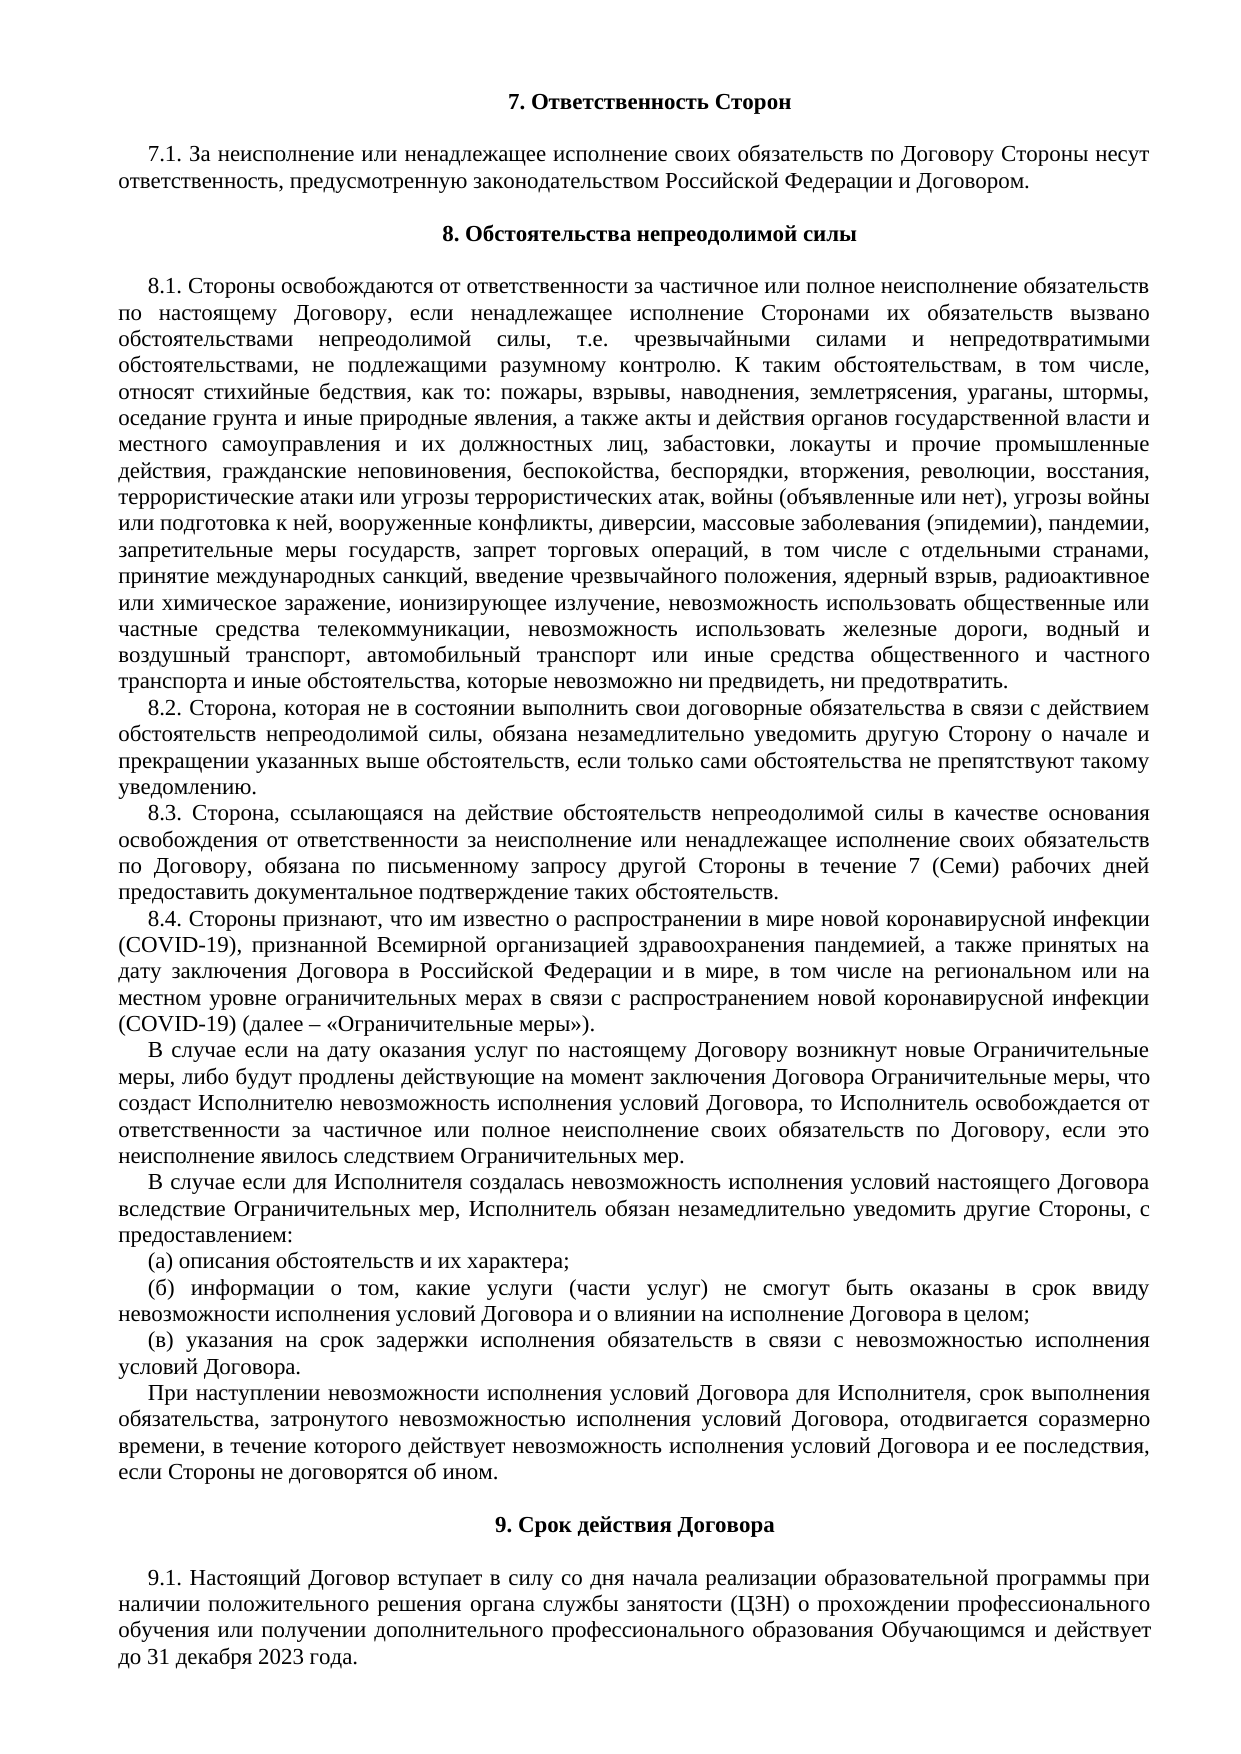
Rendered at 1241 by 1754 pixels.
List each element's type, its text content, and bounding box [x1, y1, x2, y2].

text В случае если для Исполнителя создалась невозможность исполнения условий настоящего Договора вследствие Ограничительных мер, Исполнитель обязан незамедлительно уведомить другие Стороны, с предоставлением: [118, 1168, 1152, 1247]
text В случае если на дату оказания услуг по настоящему Договору возникнут новые Ограничительные меры, либо будут продлены действующие на момент заключения Договора Ограничительные меры, что создаст Исполнителю невозможность исполнения условий Договора, то Исполнитель освобождается от ответственности за частичное или полное неисполнение своих обязательств по Договору, если это неисполнение явилось следствием Ограничительных мер. [118, 1037, 1152, 1168]
text 8.1. Стороны освобождаются от ответственности за частичное или полное неисполнение обязательств по настоящему Договору, если ненадлежащее исполнение Сторонами их обязательств вызвано обстоятельствами непреодолимой силы, т.е. чрезвычайными силами и непредотвратимыми обстоятельствами, не подлежащими разумному контролю. К таким обстоятельствам, в том числе, относят стихийные бедствия, как то: пожары, взрывы, наводнения, землетрясения, ураганы, штормы, оседание грунта и иные природные явления, а также акты и действия органов государственной власти и местного самоуправления и их должностных лиц, забастовки, локауты и прочие промышленные действия, гражданские неповиновения, беспокойства, беспорядки, вторжения, революции, восстания, террористические атаки или угрозы террористических атак, войны (объявленные или нет), угрозы войны или подготовка к ней, вооруженные конфликты, диверсии, массовые заболевания (эпидемии), пандемии, запретительные меры государств, запрет торговых операций, в том числе с отдельными странами, принятие международных санкций, введение чрезвычайного положения, ядерный взрыв, радиоактивное или химическое заражение, ионизирующее излучение, невозможность использовать общественные или частные средства телекоммуникации, невозможность использовать железные дороги, водный и воздушный транспорт, автомобильный транспорт или иные средства общественного и частного транспорта и иные обстоятельства, которые невозможно ни предвидеть, ни предотвратить. [118, 272, 1152, 694]
text При наступлении невозможности исполнения условий Договора для Исполнителя, срок выполнения обязательства, затронутого невозможностью исполнения условий Договора, отодвигается соразмерно времени, в течение которого действует невозможность исполнения условий Договора и ее последствия, если Стороны не договорятся об ином. [118, 1379, 1152, 1484]
text (в) указания на срок задержки исполнения обязательств в связи с невозможностью исполнения условий Договора. [118, 1326, 1152, 1379]
text 8.2. Сторона, которая не в состоянии выполнить свои договорные обязательства в связи с действием обстоятельств непреодолимой силы, обязана незамедлительно уведомить другую Сторону о начале и прекращении указанных выше обстоятельств, если только сами обстоятельства не препятствуют такому уведомлению. [118, 694, 1152, 799]
text 7. Ответственность Сторон [118, 88, 1152, 114]
text 9. Срок действия Договора [118, 1511, 1152, 1537]
text 8.3. Сторона, ссылающаяся на действие обстоятельств непреодолимой силы в качестве основания освобождения от ответственности за неисполнение или ненадлежащее исполнение своих обязательств по Договору, обязана по письменному запросу другой Стороны в течение 7 (Семи) рабочих дней предоставить документальное подтверждение таких обстоятельств. [118, 799, 1152, 905]
text (б) информации о том, какие услуги (части услуг) не смогут быть оказаны в срок ввиду невозможности исполнения условий Договора и о влиянии на исполнение Договора в целом; [118, 1274, 1152, 1326]
text 9.1. Настоящий Договор вступает в силу со дня начала реализации образовательной программы при наличии положительного решения органа службы занятости (ЦЗН) о прохождении профессионального обучения или получении дополнительного профессионального образования Обучающимся и действует до 31 декабря 2023 года. [118, 1564, 1152, 1669]
text (а) описания обстоятельств и их характера; [118, 1247, 1152, 1274]
text 8.4. Стороны признают, что им известно о распространении в мире новой коронавирусной инфекции (СOVID-19), признанной Всемирной организацией здравоохранения пандемией, а также принятых на дату заключения Договора в Российской Федерации и в мире, в том числе на региональном или на местном уровне ограничительных мерах в связи с распространением новой коронавирусной инфекции (СOVID-19) (далее – «Ограничительные меры»). [118, 905, 1152, 1037]
text 7.1. За неисполнение или ненадлежащее исполнение своих обязательств по Договору Стороны несут ответственность, предусмотренную законодательством Российской Федерации и Договором. [118, 141, 1152, 193]
text 8. Обстоятельства непреодолимой силы [118, 219, 1152, 246]
